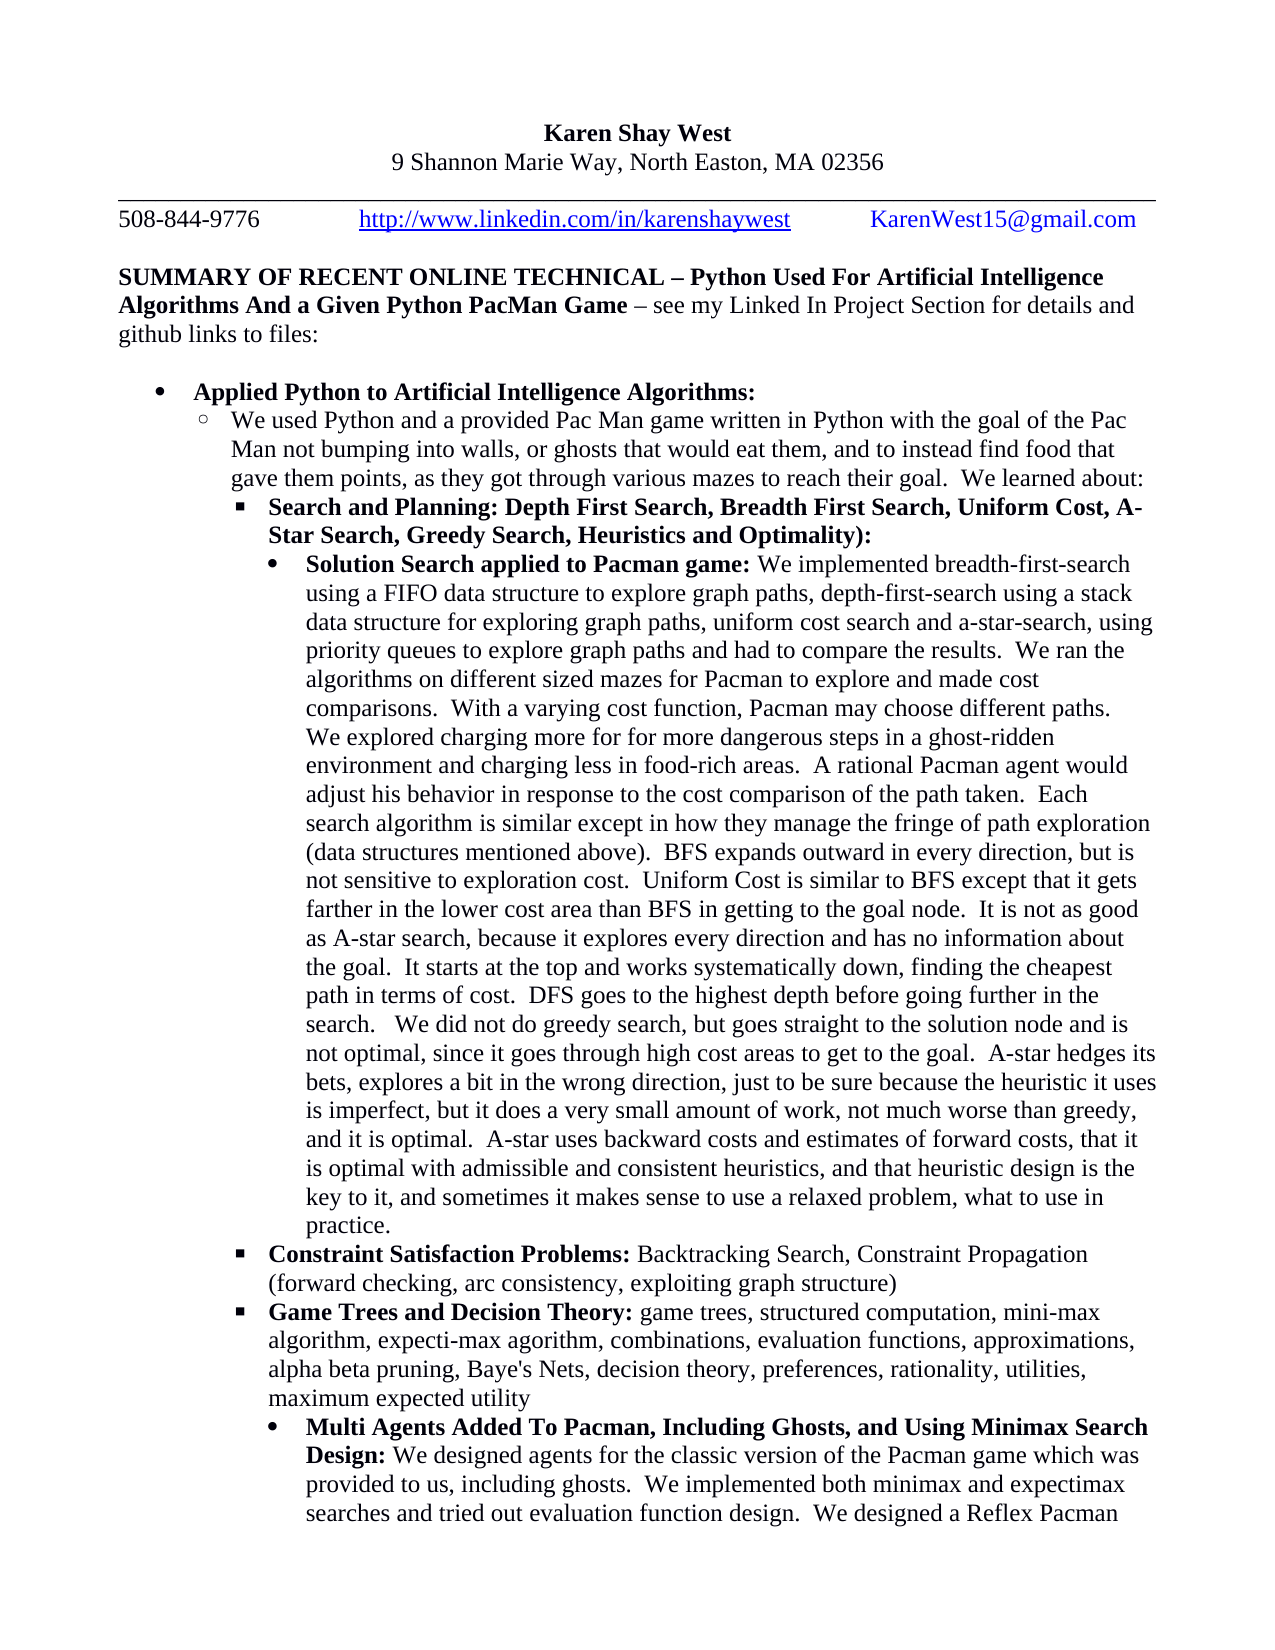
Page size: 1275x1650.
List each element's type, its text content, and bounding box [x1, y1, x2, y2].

list Game Trees and Decision Theory: game trees, structured computation, mini-max algorithm, expecti-max agorithm, combinations, evaluation functions, approximations, alpha beta pruning, Baye's Nets, decision theory, preferences, rationality, utilities, maximum expected utility [231, 1297, 1157, 1412]
list We used Python and a provided Pac Man game written in Python with the goal of the Pac Man not bumping into walls, or ghosts that would eat them, and to instead find food that gave them points, as they got through various mazes to reach their goal. We learned about: [193, 406, 1157, 492]
list Constraint Satisfaction Problems: Backtracking Search, Constraint Propagation (forward checking, arc consistency, exploiting graph structure) [231, 1239, 1157, 1297]
list Applied Python to Artificial Intelligence Algorithms: [156, 377, 1157, 406]
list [268, 1412, 1157, 1527]
list Search and Planning: Depth First Search, Breadth First Search, Uniform Cost, A-Star Search, Greedy Search, Heuristics and Optimality): [231, 492, 1157, 549]
text ___________________________________________________________________________________ [118, 176, 1157, 204]
text 9 Shannon Marie Way, North Easton, MA 02356 [118, 147, 1157, 176]
text Karen Shay West [118, 118, 1157, 147]
text 508-844-9776 http://www.linkedin.com/in/karenshaywest KarenWest15@gmail.com [118, 204, 1157, 233]
text SUMMARY OF RECENT ONLINE TECHNICAL – Python Used For Artificial Intelligence Algorithms And a Given Python PacMan Game – see my Linked In Project Section for details and github links to files: [118, 262, 1157, 348]
list Solution Search applied to Pacman game: We implemented breadth-first-search using a FIFO data structure to explore graph paths, depth-first-search using a stack data structure for exploring graph paths, uniform cost search and a-star-search, using priority queues to explore graph paths and had to compare the results. We ran the algorithms on different sized mazes for Pacman to explore and made cost comparisons. With a varying cost function, Pacman may choose different paths. We explored charging more for for more dangerous steps in a ghost-ridden environment and charging less in food-rich areas. A rational Pacman agent would adjust his behavior in response to the cost comparison of the path taken. Each search algorithm is similar except in how they manage the fringe of path exploration (data structures mentioned above). BFS expands outward in every direction, but is not sensitive to exploration cost. Uniform Cost is similar to BFS except that it gets farther in the lower cost area than BFS in getting to the goal node. It is not as good as A-star search, because it explores every direction and has no information about the goal. It starts at the top and works systematically down, finding the cheapest path in terms of cost. DFS goes to the highest depth before going further in the search. We did not do greedy search, but goes straight to the solution node and is not optimal, since it goes through high cost areas to get to the goal. A-star hedges its bets, explores a bit in the wrong direction, just to be sure because the heuristic it uses is imperfect, but it does a very small amount of work, not much worse than greedy, and it is optimal. A-star uses backward costs and estimates of forward costs, that it is optimal with admissible and consistent heuristics, and that heuristic design is the key to it, and sometimes it makes sense to use a relaxed problem, what to use in practice. [268, 549, 1157, 1239]
